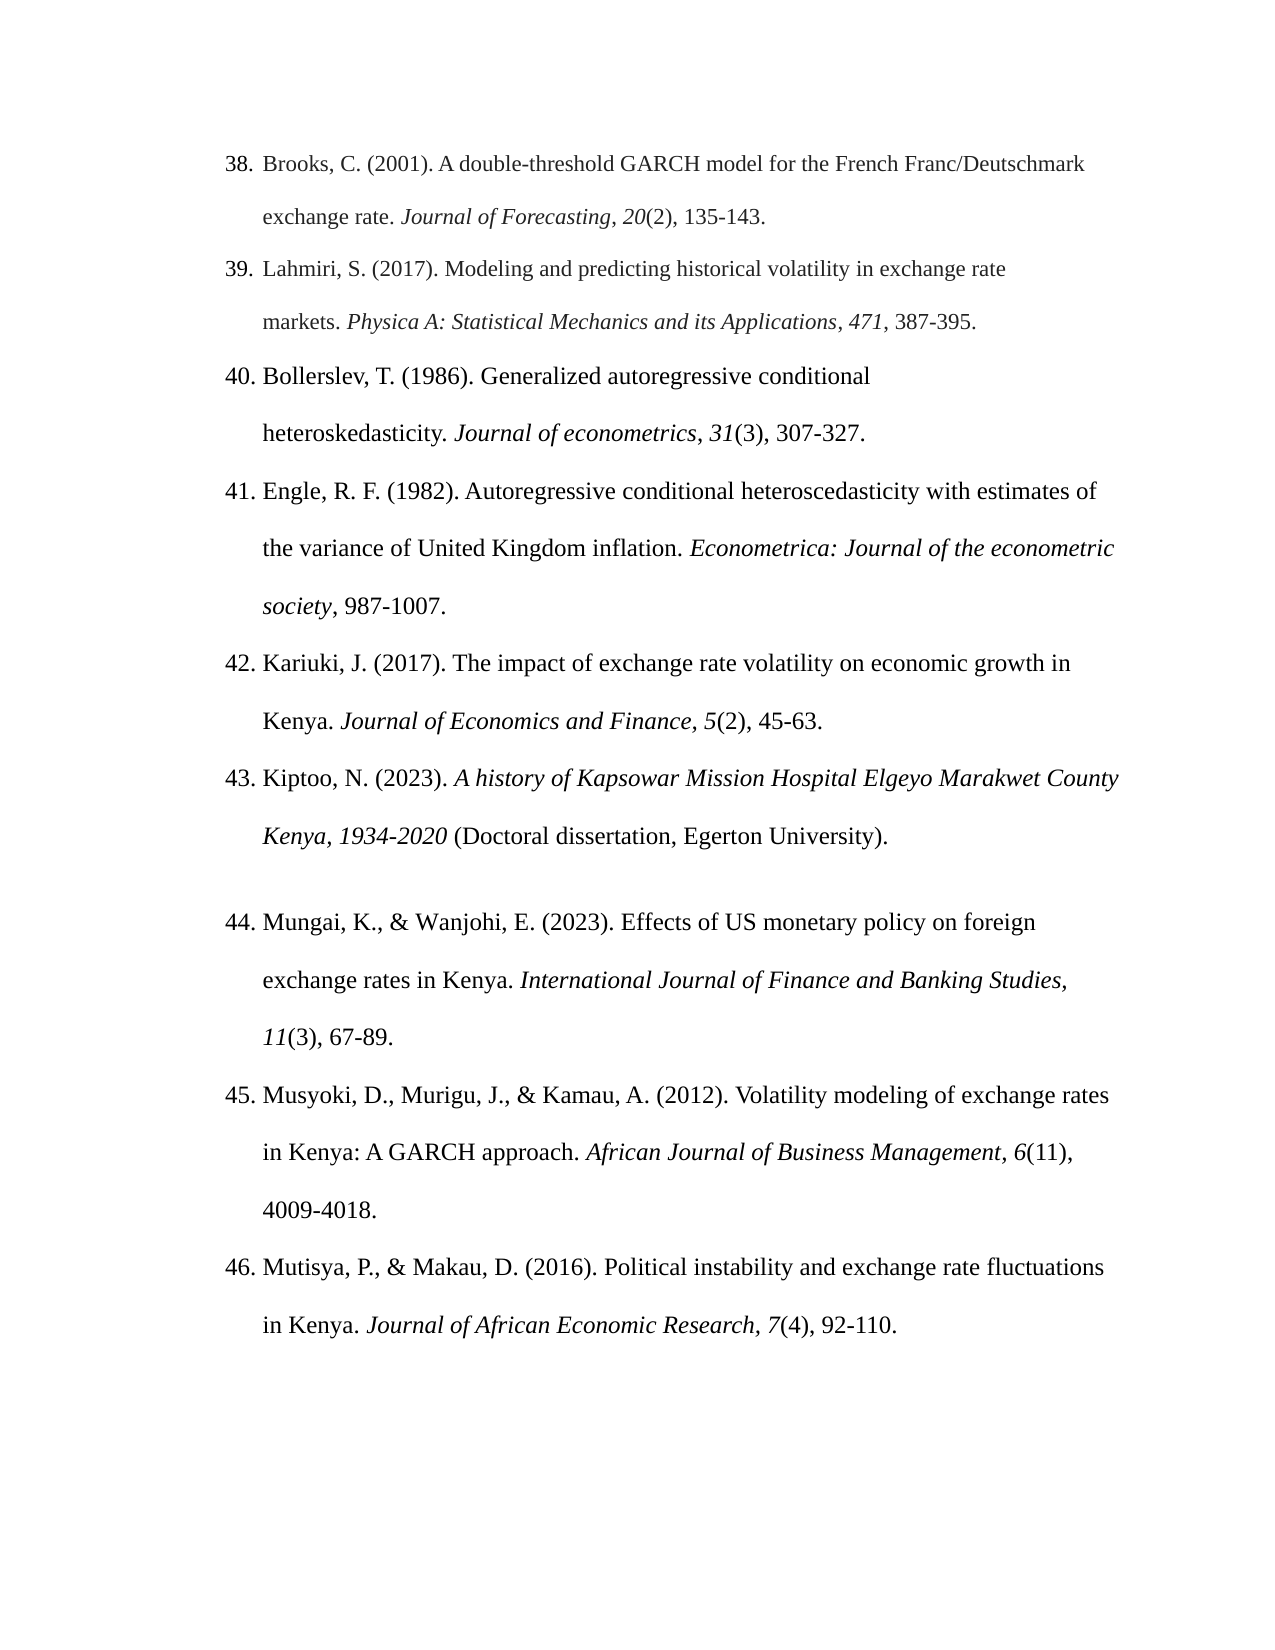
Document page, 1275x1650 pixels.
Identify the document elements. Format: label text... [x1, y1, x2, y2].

list Lahmiri, S. (2017). Modeling and predicting historical volatility in exchange rate markets. Physica A: Statistical Mechanics and its Applications, 471, 387-395. [225, 255, 1125, 334]
list Bollerslev, T. (1986). Generalized autoregressive conditional heteroskedasticity. Journal of econometrics, 31(3), 307-327. [225, 361, 1125, 447]
list Musyoki, D., Murigu, J., & Kamau, A. (2012). Volatility modeling of exchange rates in Kenya: A GARCH approach. African Journal of Business Management, 6(11), 4009-4018. [225, 1109, 1125, 1253]
list Engle, R. F. (1982). Autoregressive conditional heteroscedasticity with estimates of the variance of United Kingdom inflation. Econometrica: Journal of the econometric society, 987-1007. [225, 476, 1125, 619]
list Kariuki, J. (2017). The impact of exchange rate volatility on economic growth in Kenya. Journal of Economics and Finance, 5(2), 45-63. [225, 648, 1125, 734]
list Mutisya, P., & Makau, D. (2016). Political instability and exchange rate fluctuations in Kenya. Journal of African Economic Research, 7(4), 92-110. [225, 1282, 1125, 1368]
list Kiptoo, N. (2023). A history of Kapsowar Mission Hospital Elgeyo Marakwet County Kenya, 1934-2020 (Doctoral dissertation, Egerton University). [225, 763, 1125, 849]
list Brooks, C. (2001). A double‐threshold GARCH model for the French Franc/Deutschmark exchange rate. Journal of Forecasting, 20(2), 135-143. [225, 150, 1125, 229]
list Mungai, K., & Wanjohi, E. (2023). Effects of US monetary policy on foreign exchange rates in Kenya. International Journal of Finance and Banking Studies, 11(3), 67-89. [225, 907, 1125, 1051]
